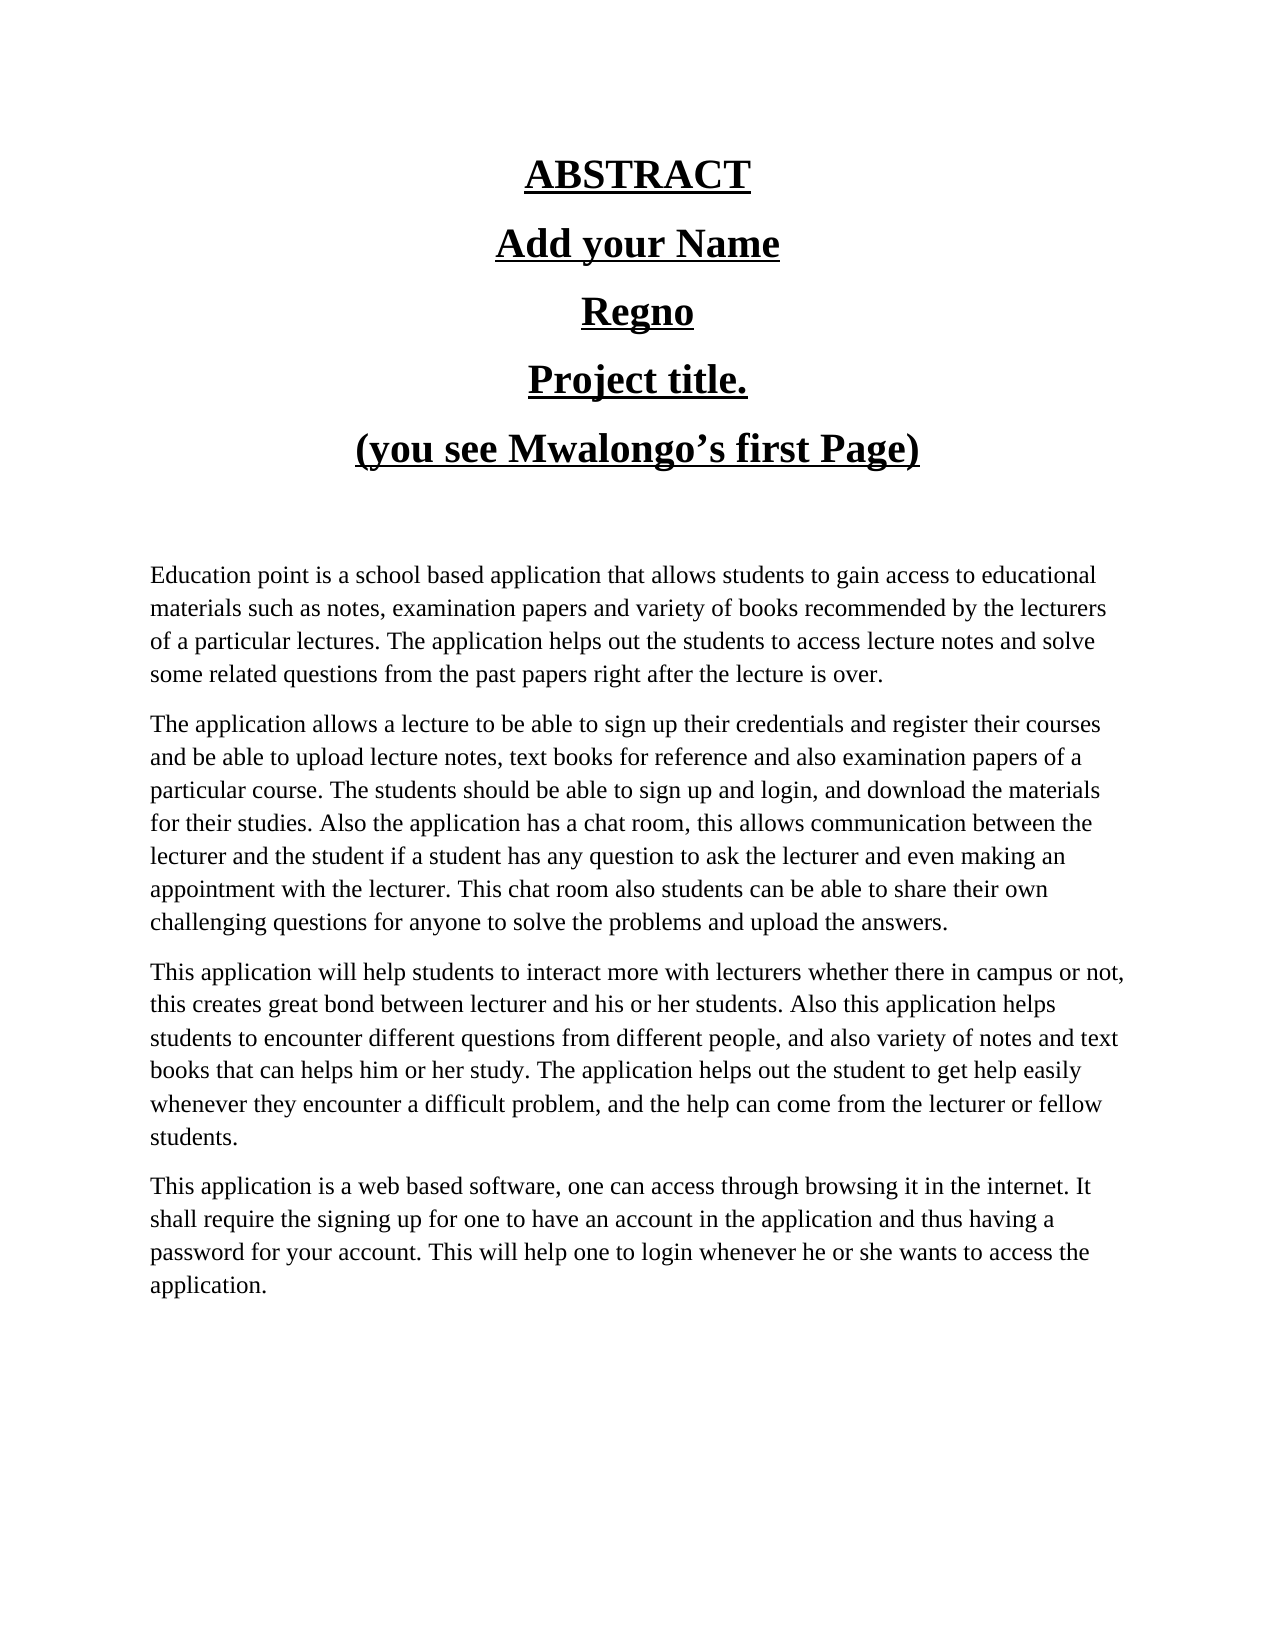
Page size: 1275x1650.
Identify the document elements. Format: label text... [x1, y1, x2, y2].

text Add your Name [150, 218, 1125, 266]
text Education point is a school based application that allows students to gain access to educational materials such as notes, examination papers and variety of books recommended by the lecturers of a particular lectures. The application helps out the students to access lecture notes and solve some related questions from the past papers right after the lecture is over. [150, 560, 1125, 688]
text Project title. [150, 355, 1125, 403]
text ABSTRACT [150, 150, 1125, 198]
text The application allows a lecture to be able to sign up their credentials and register their courses and be able to upload lecture notes, text books for reference and also examination papers of a particular course. The students should be able to sign up and login, and download the materials for their studies. Also the application has a chat room, this allows communication between the lecturer and the student if a student has any question to ask the lecturer and even making an appointment with the lecturer. This chat room also students can be able to share their own challenging questions for anyone to solve the problems and upload the answers. [150, 709, 1125, 936]
text (you see Mwalongo’s first Page) [150, 423, 1125, 471]
text This application will help students to interact more with lecturers whether there in campus or not, this creates great bond between lecturer and his or her students. Also this application helps students to encounter different questions from different people, and also variety of notes and text books that can helps him or her study. The application helps out the student to get help easily whenever they encounter a difficult problem, and the help can come from the lecturer or fellow students. [150, 957, 1125, 1150]
text Regno [150, 287, 1125, 334]
text This application is a web based software, one can access through browsing it in the internet. It shall require the signing up for one to have an account in the application and thus having a password for your account. This will help one to login whenever he or she wants to access the application. [150, 1171, 1125, 1299]
